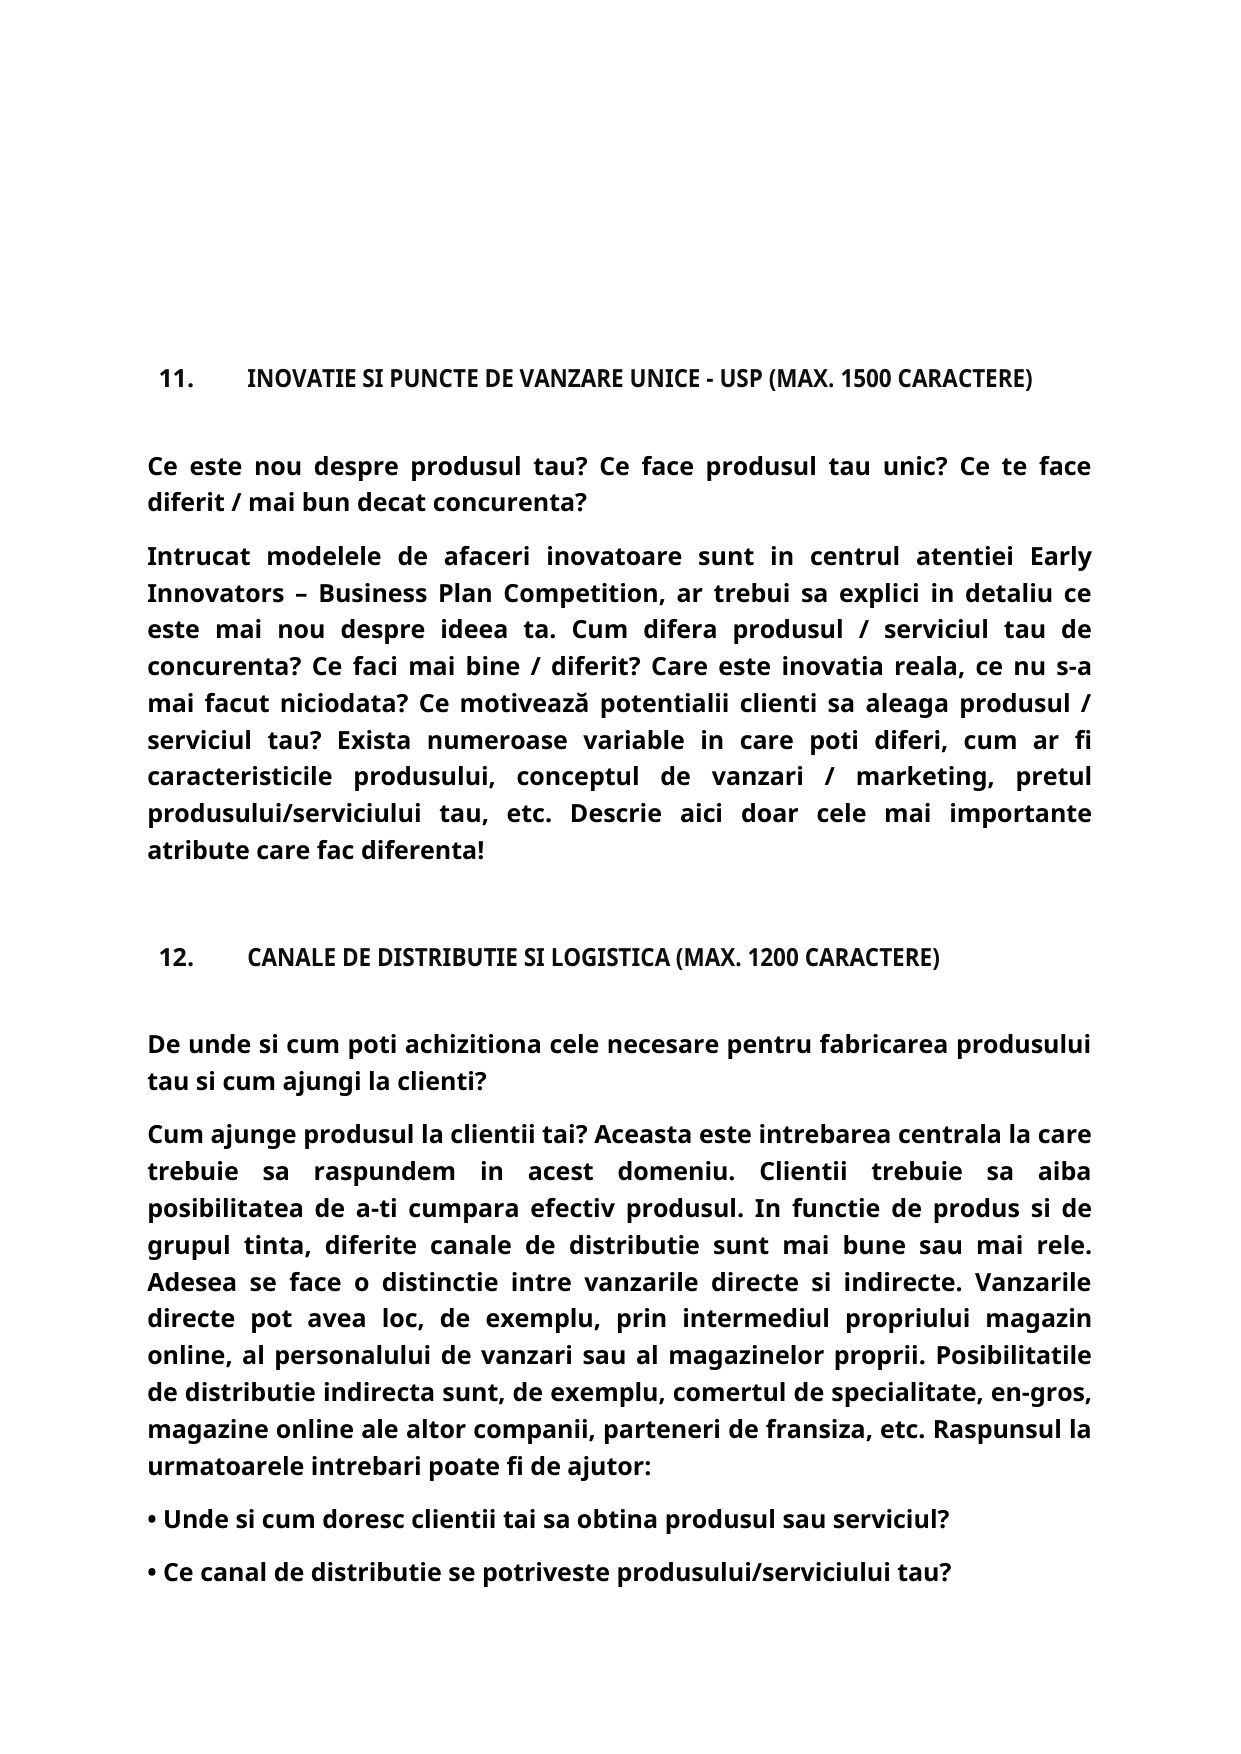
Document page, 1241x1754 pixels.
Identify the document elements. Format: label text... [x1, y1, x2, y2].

text Cum ajunge produsul la clientii tai? Aceasta este intrebarea centrala la care trebuie sa raspundem in acest domeniu. Clientii trebuie sa aiba posibilitatea de a-ti cumpara efectiv produsul. In functie de produs si de grupul tinta, diferite canale de distributie sunt mai bune sau mai rele. Adesea se face o distinctie intre vanzarile directe si indirecte. Vanzarile directe pot avea loc, de exemplu, prin intermediul propriului magazin online, al personalului de vanzari sau al magazinelor proprii. Posibilitatile de distributie indirecta sunt, de exemplu, comertul de specialitate, en-gros, magazine online ale altor companii, parteneri de fransiza, etc. Raspunsul la urmatoarele intrebari poate fi de ajutor: [147, 1117, 1093, 1482]
text • Unde si cum doresc clientii tai sa obtina produsul sau serviciul? [147, 1502, 1093, 1536]
table_header CANALE DE DISTRIBUTIE SI LOGISTICA (MAX. 1200 CARACTERE) [236, 940, 1068, 973]
text Ce este nou despre produsul tau? Ce face produsul tau unic? Ce te face diferit / mai bun decat concurenta? [147, 448, 1093, 519]
text De unde si cum poti achizitiona cele necesare pentru fabricarea produsului tau si cum ajungi la clienti? [147, 1027, 1093, 1098]
table_header 11. [147, 361, 236, 395]
table_header 12. [147, 940, 236, 973]
text Intrucat modelele de afaceri inovatoare sunt in centrul atentiei Early Innovators – Business Plan Competition, ar trebui sa explici in detaliu ce este mai nou despre ideea ta. Cum difera produsul / serviciul tau de concurenta? Ce faci mai bine / diferit? Care este inovatia reala, ce nu s-a mai facut niciodata? Ce motivează potentialii clienti sa aleaga produsul / serviciul tau? Exista numeroase variable in care poti diferi, cum ar fi caracteristicile produsului, conceptul de vanzari / marketing, pretul produsului/serviciului tau, etc. Descrie aici doar cele mai importante atribute care fac diferenta! [147, 538, 1093, 867]
text • Ce canal de distributie se potriveste produsului/serviciului tau? [147, 1555, 1093, 1589]
table_header INOVATIE SI PUNCTE DE VANZARE UNICE - USP (MAX. 1500 CARACTERE) [236, 361, 1068, 395]
